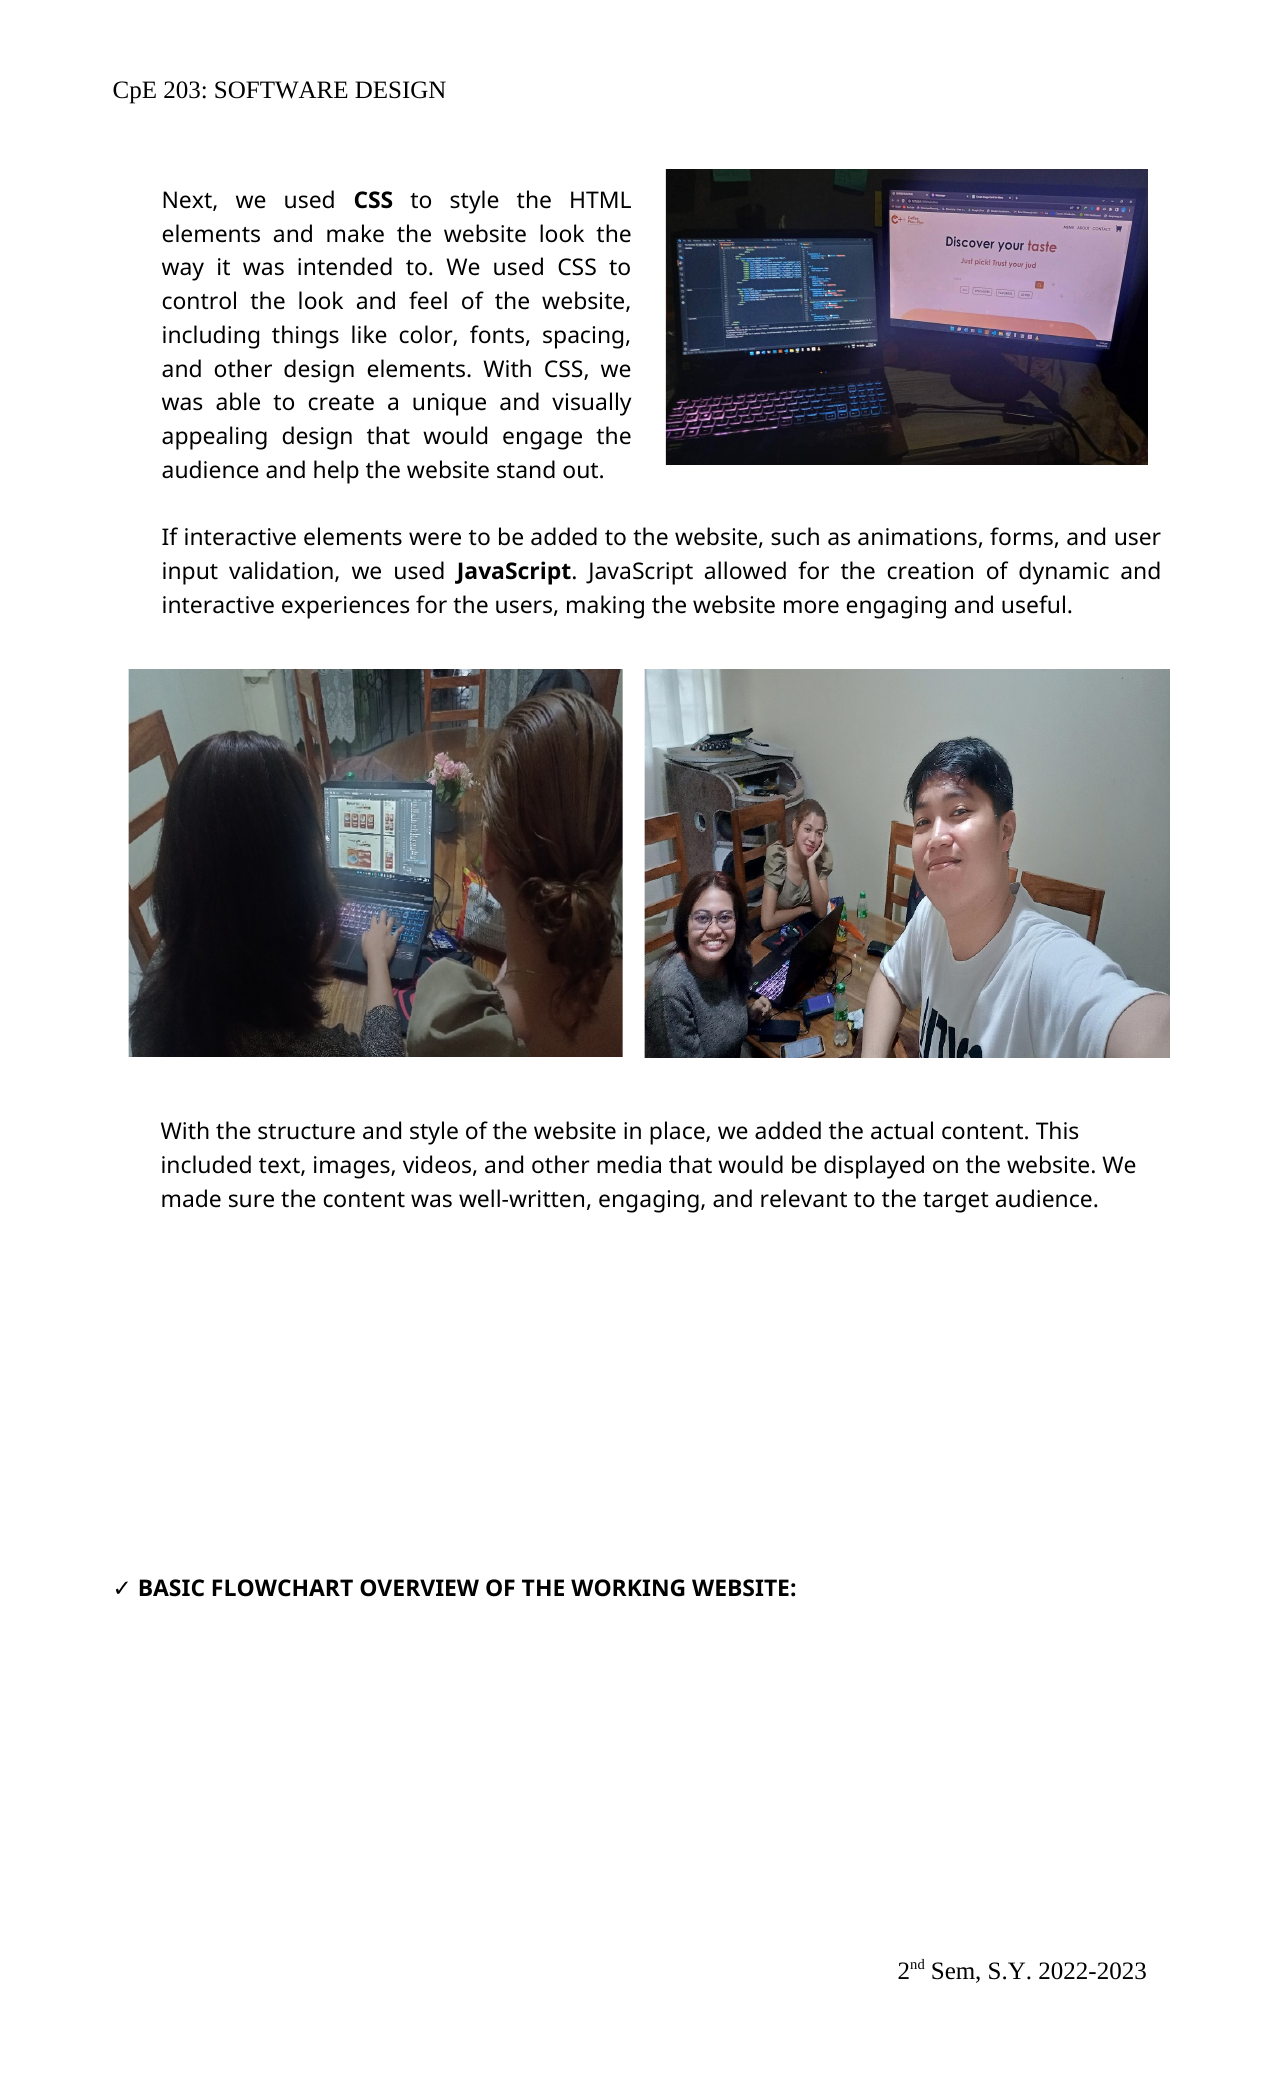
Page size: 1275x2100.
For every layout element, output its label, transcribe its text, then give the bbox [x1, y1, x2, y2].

list Next, we used CSS to style the HTML elements and make the website look the way it was intended to. We used CSS to control the look and feel of the website, including things like color, fonts, spacing, and other design elements. With CSS, we was able to create a unique and visually appealing design that would engage the audience and help the website stand out. [161, 184, 1162, 485]
list If interactive elements were to be added to the website, such as animations, forms, and user input validation, we used JavaScript. JavaScript allowed for the creation of dynamic and interactive experiences for the users, making the website more engaging and useful. [161, 521, 1162, 620]
text ✓ BASIC FLOWCHART OVERVIEW OF THE WORKING WEBSITE: [112, 1572, 1162, 1603]
picture [644, 669, 1170, 1058]
picture [128, 669, 623, 1057]
text With the structure and style of the website in place, we added the actual content. This included text, images, videos, and other media that would be displayed on the website. We made sure the content was well-written, engaging, and relevant to the target audience. [160, 1115, 1162, 1214]
